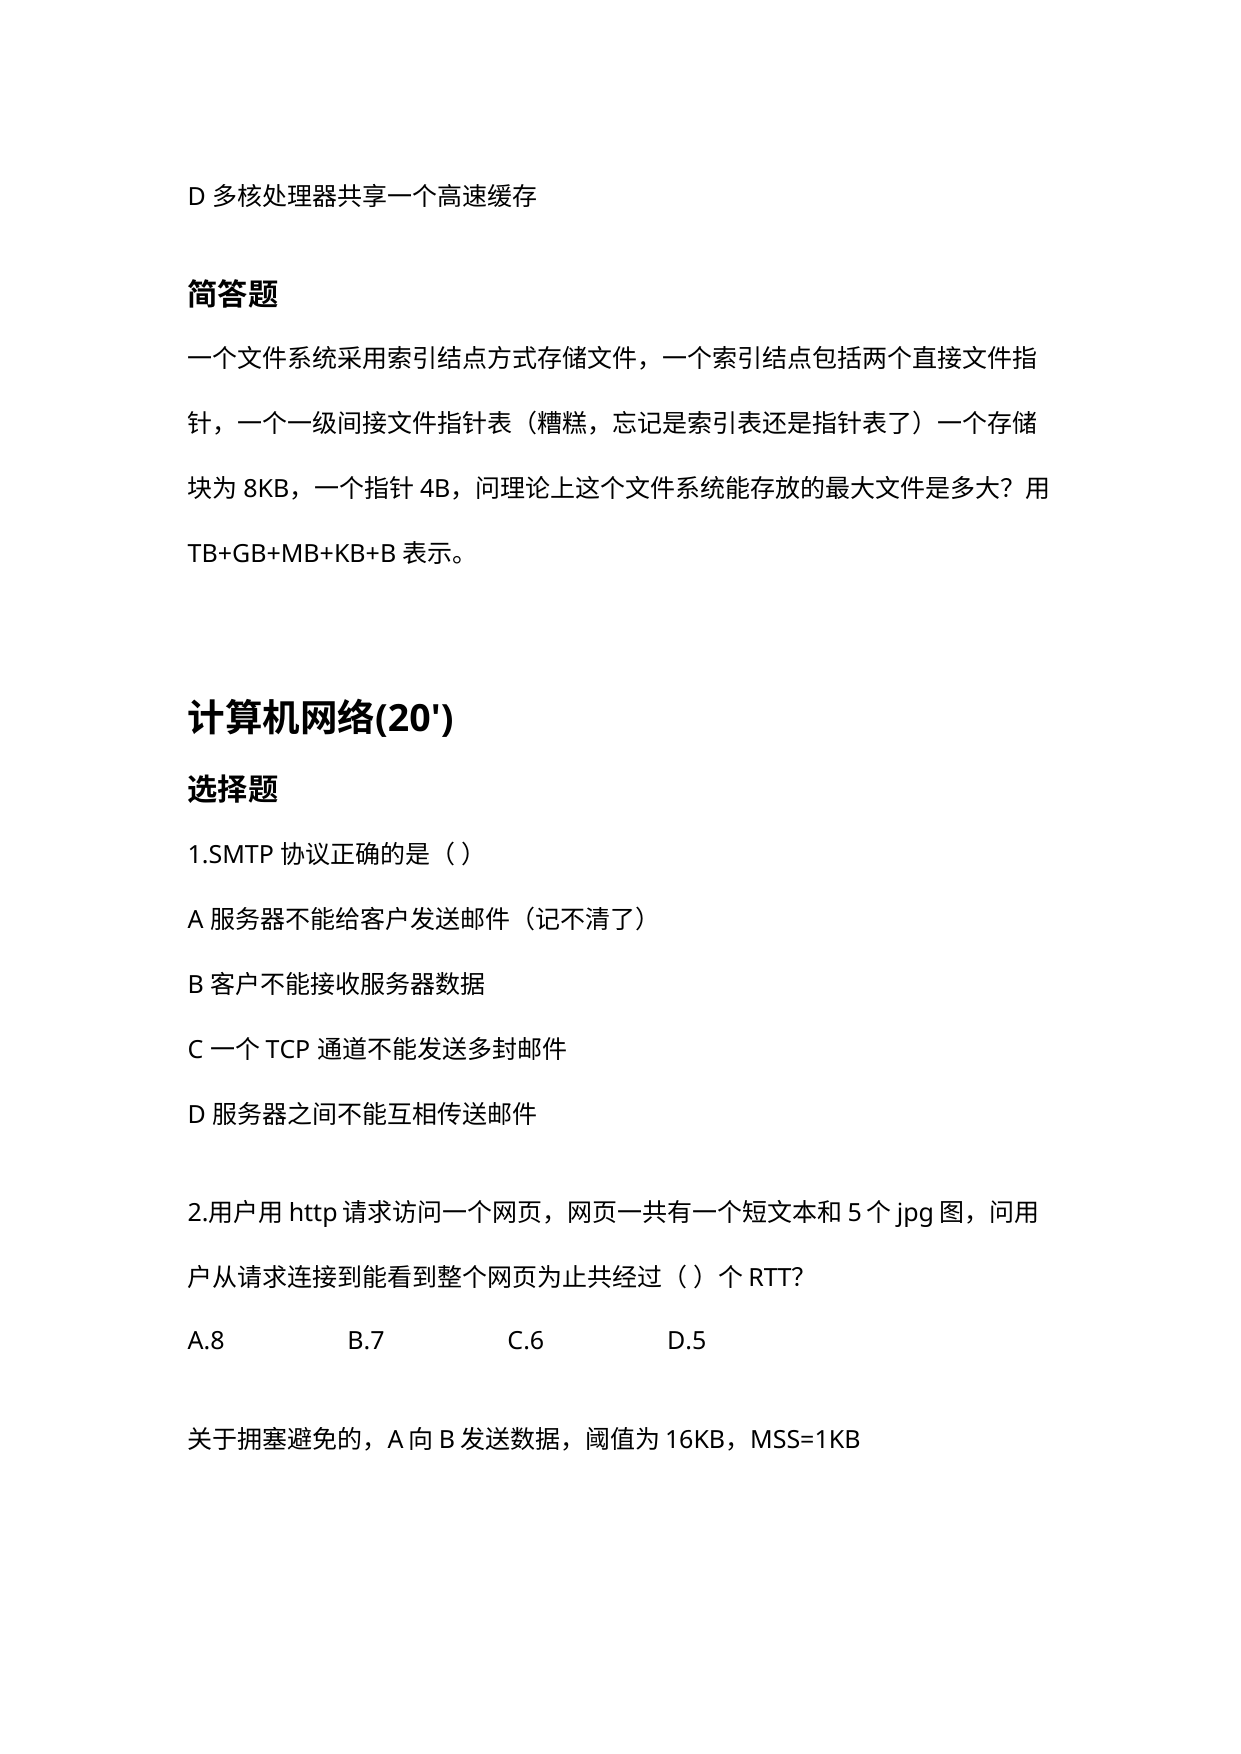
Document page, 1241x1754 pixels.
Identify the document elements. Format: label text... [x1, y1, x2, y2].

text 简答题 [187, 259, 1053, 324]
text B 客户不能接收服务器数据 [187, 950, 1053, 1015]
text 选择题 [187, 755, 1053, 820]
text 2.用户用http请求访问一个网页，网页一共有一个短文本和5个jpg图，问用户从请求连接到能看到整个网页为止共经过（ ）个RTT？ [187, 1178, 1053, 1308]
text 1.SMTP 协议正确的是（ ） [187, 820, 1053, 885]
text A.8 B.7 C.6 D.5 [187, 1308, 1053, 1373]
text 计算机网络(20') [187, 682, 1053, 747]
text C 一个 TCP 通道不能发送多封邮件 [187, 1015, 1053, 1080]
text D 多核处理器共享一个高速缓存 [187, 162, 1053, 227]
text 关于拥塞避免的，A向B发送数据，阈值为16KB，MSS=1KB [187, 1405, 1053, 1470]
text A 服务器不能给客户发送邮件（记不清了） [187, 885, 1053, 950]
text D 服务器之间不能互相传送邮件 [187, 1080, 1053, 1145]
text 一个文件系统采用索引结点方式存储文件，一个索引结点包括两个直接文件指针，一个一级间接文件指针表（糟糕，忘记是索引表还是指针表了）一个存储块为 8KB，一个指针 4B，问理论上这个文件系统能存放的最大文件是多大？用 TB+GB+MB+KB+B 表示。 [187, 324, 1053, 584]
